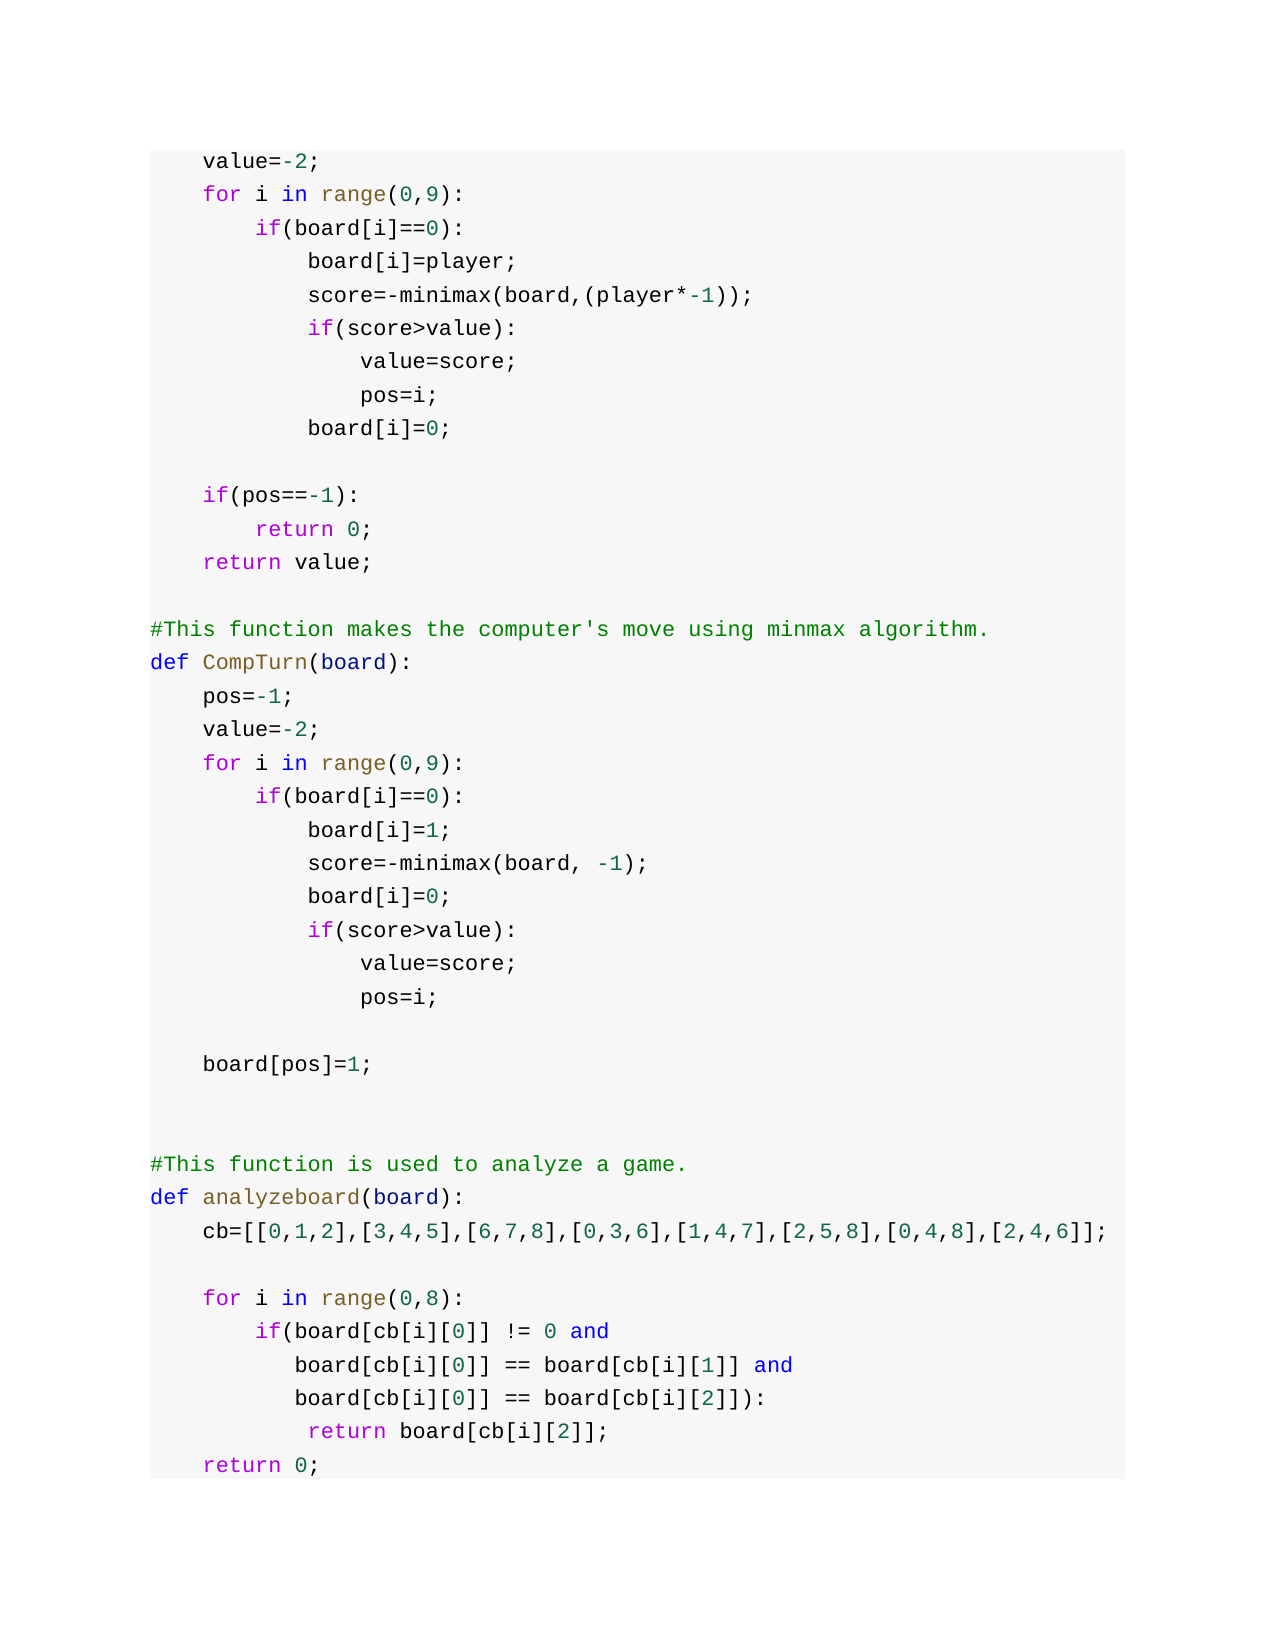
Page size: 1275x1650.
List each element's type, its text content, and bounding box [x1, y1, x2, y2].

text return board[cb[i][2]]; [150, 1421, 1125, 1445]
text def analyzeboard(board): [150, 1187, 1125, 1211]
text for i in range(0,8): [150, 1287, 1125, 1312]
text return 0; [150, 1454, 1125, 1479]
text return value; [150, 551, 1125, 576]
text if(score>value): [150, 317, 1125, 342]
text value=-2; [150, 150, 1125, 175]
text if(score>value): [150, 919, 1125, 944]
text board[i]=0; [150, 417, 1125, 442]
text #This function makes the computer's move using minmax algorithm. [150, 618, 1125, 643]
text pos=i; [150, 986, 1125, 1011]
text for i in range(0,9): [150, 752, 1125, 777]
text for i in range(0,9): [150, 183, 1125, 208]
text pos=-1; [150, 685, 1125, 710]
text return 0; [150, 518, 1125, 543]
text board[i]=0; [150, 886, 1125, 910]
text cb=[[0,1,2],[3,4,5],[6,7,8],[0,3,6],[1,4,7],[2,5,8],[0,4,8],[2,4,6]]; [150, 1220, 1125, 1245]
text if(pos==-1): [150, 484, 1125, 509]
text value=score; [150, 952, 1125, 977]
text board[cb[i][0]] == board[cb[i][1]] and [150, 1354, 1125, 1378]
text board[i]=1; [150, 819, 1125, 843]
text board[cb[i][0]] == board[cb[i][2]]): [150, 1387, 1125, 1412]
text if(board[i]==0): [150, 217, 1125, 242]
text value=score; [150, 351, 1125, 375]
text if(board[cb[i][0]] != 0 and [150, 1320, 1125, 1345]
text board[i]=player; [150, 250, 1125, 275]
text score=-minimax(board,(player*-1)); [150, 284, 1125, 308]
text #This function is used to analyze a game. [150, 1153, 1125, 1178]
text def CompTurn(board): [150, 652, 1125, 676]
text board[pos]=1; [150, 1053, 1125, 1078]
text if(board[i]==0): [150, 785, 1125, 810]
text score=-minimax(board, -1); [150, 852, 1125, 877]
text value=-2; [150, 718, 1125, 743]
text pos=i; [150, 384, 1125, 409]
